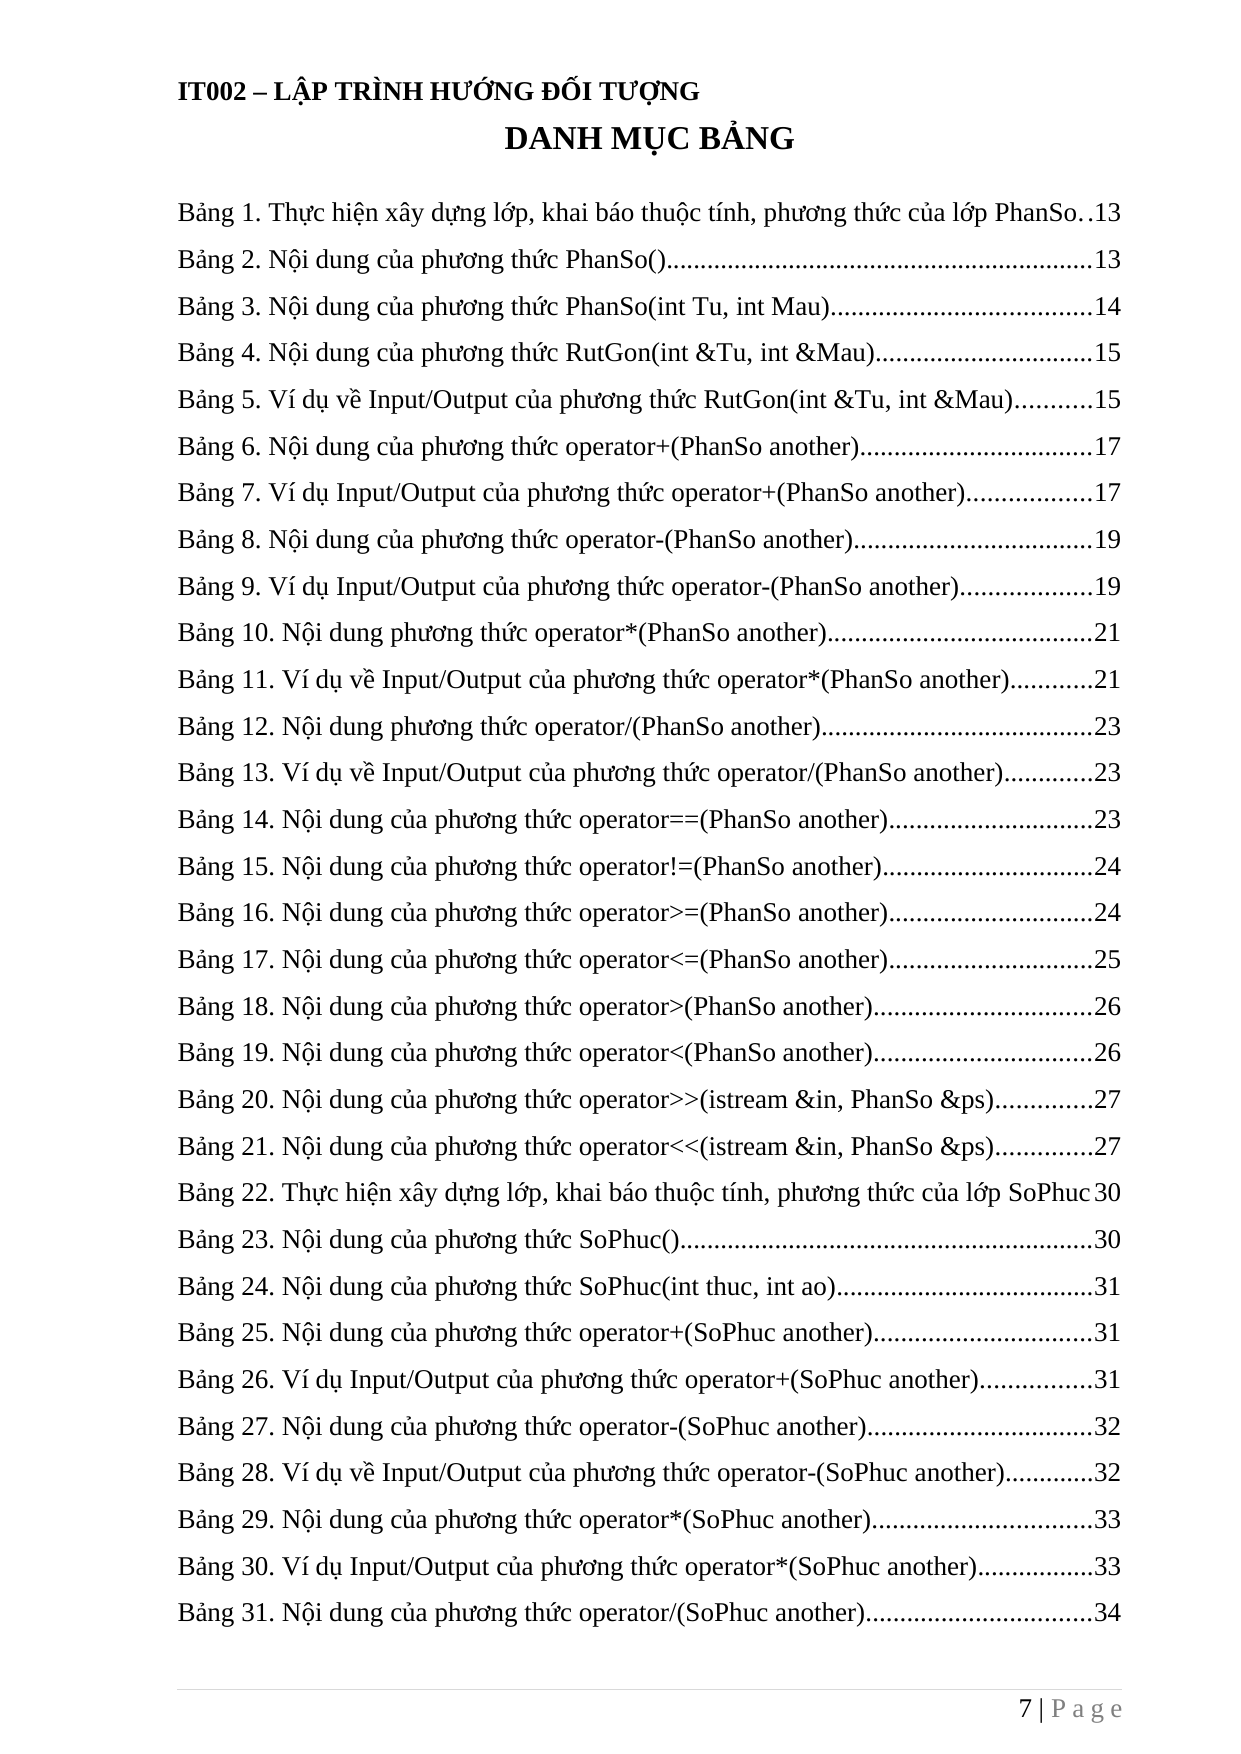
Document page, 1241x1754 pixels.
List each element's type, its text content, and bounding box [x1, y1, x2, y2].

text Bảng 16. Nội dung của phương thức operator>=(PhanSo another) 24 [177, 896, 1122, 928]
text Bảng 7. Ví dụ Input/Output của phương thức operator+(PhanSo another) 17 [177, 476, 1122, 508]
text Bảng 18. Nội dung của phương thức operator>(PhanSo another) 26 [177, 990, 1122, 1021]
text Bảng 5. Ví dụ về Input/Output của phương thức RutGon(int &Tu, int &Mau) 15 [177, 383, 1122, 414]
text Bảng 9. Ví dụ Input/Output của phương thức operator-(PhanSo another) 19 [177, 570, 1122, 601]
text Bảng 20. Nội dung của phương thức operator>>(istream &in, PhanSo &ps) 27 [177, 1083, 1122, 1114]
text Bảng 26. Ví dụ Input/Output của phương thức operator+(SoPhuc another) 31 [177, 1363, 1122, 1394]
text Bảng 21. Nội dung của phương thức operator<<(istream &in, PhanSo &ps) 27 [177, 1130, 1122, 1161]
text Bảng 17. Nội dung của phương thức operator<=(PhanSo another) 25 [177, 943, 1122, 974]
text Bảng 13. Ví dụ về Input/Output của phương thức operator/(PhanSo another) 23 [177, 756, 1122, 788]
text Bảng 22. Thực hiện xây dựng lớp, khai báo thuộc tính, phương thức của lớp SoPhuc 30 [177, 1176, 1122, 1208]
text Bảng 3. Nội dung của phương thức PhanSo(int Tu, int Mau) 14 [177, 290, 1122, 321]
text Bảng 24. Nội dung của phương thức SoPhuc(int thuc, int ao) 31 [177, 1270, 1122, 1301]
text Bảng 28. Ví dụ về Input/Output của phương thức operator-(SoPhuc another) 32 [177, 1456, 1122, 1488]
text Bảng 6. Nội dung của phương thức operator+(PhanSo another) 17 [177, 430, 1122, 461]
text Bảng 15. Nội dung của phương thức operator!=(PhanSo another) 24 [177, 850, 1122, 881]
text Bảng 11. Ví dụ về Input/Output của phương thức operator*(PhanSo another) 21 [177, 663, 1122, 694]
text Bảng 27. Nội dung của phương thức operator-(SoPhuc another) 32 [177, 1410, 1122, 1441]
text Bảng 29. Nội dung của phương thức operator*(SoPhuc another) 33 [177, 1503, 1122, 1534]
text Bảng 1. Thực hiện xây dựng lớp, khai báo thuộc tính, phương thức của lớp PhanSo 13 [177, 196, 1122, 228]
text Bảng 12. Nội dung phương thức operator/(PhanSo another) 23 [177, 710, 1122, 741]
text Bảng 23. Nội dung của phương thức SoPhuc() 30 [177, 1223, 1122, 1254]
text Bảng 4. Nội dung của phương thức RutGon(int &Tu, int &Mau) 15 [177, 336, 1122, 368]
text Bảng 25. Nội dung của phương thức operator+(SoPhuc another) 31 [177, 1316, 1122, 1348]
text Bảng 31. Nội dung của phương thức operator/(SoPhuc another) 34 [177, 1596, 1122, 1628]
text Bảng 14. Nội dung của phương thức operator==(PhanSo another) 23 [177, 803, 1122, 834]
text Bảng 30. Ví dụ Input/Output của phương thức operator*(SoPhuc another) 33 [177, 1550, 1122, 1581]
text Bảng 10. Nội dung phương thức operator*(PhanSo another) 21 [177, 616, 1122, 648]
text Bảng 19. Nội dung của phương thức operator<(PhanSo another) 26 [177, 1036, 1122, 1068]
text Bảng 8. Nội dung của phương thức operator-(PhanSo another) 19 [177, 523, 1122, 554]
text Bảng 2. Nội dung của phương thức PhanSo() 13 [177, 243, 1122, 274]
text DANH MỤC BẢNG [177, 118, 1122, 156]
